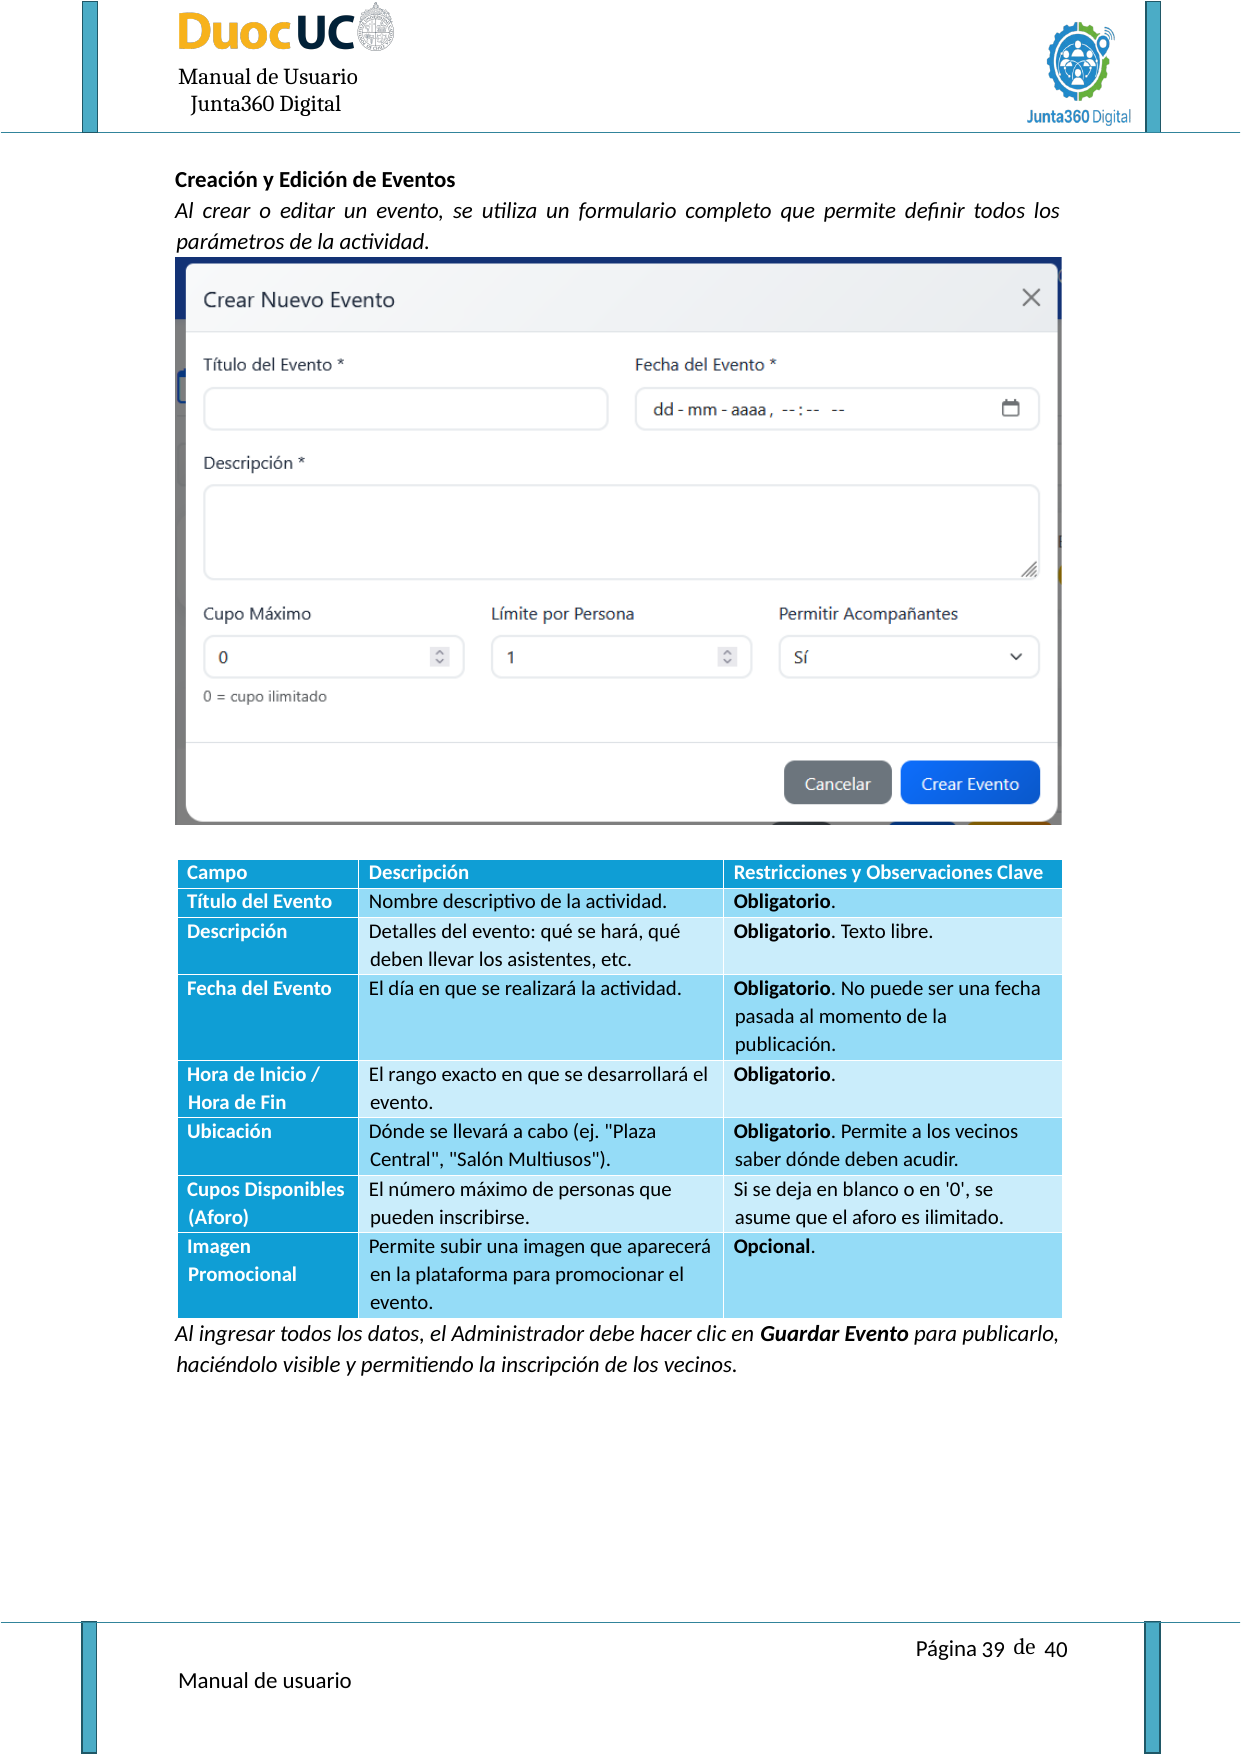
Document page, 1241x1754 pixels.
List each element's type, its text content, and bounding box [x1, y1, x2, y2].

table_cell Ubicación [178, 1118, 358, 1175]
table_cell Opcional. [724, 1233, 1062, 1318]
text Al crear o editar un evento, se utiliza un formulario completo que permite definir todos los parámetros de la actividad. [175, 196, 1063, 255]
table_cell Obligatorio. [724, 889, 1062, 917]
table_cell Obligatorio. [724, 1061, 1062, 1117]
picture [175, 257, 1062, 825]
table_header Descripción [359, 860, 723, 888]
table_cell Descripción [178, 918, 358, 974]
picture [176, 0, 397, 54]
table_cell Obligatorio. Permite a los vecinos saber dónde deben acudir. [724, 1118, 1062, 1175]
table_cell Título del Evento [178, 889, 358, 917]
table_cell Cupos Disponibles (Aforo) [178, 1176, 358, 1232]
table_cell Nombre descriptivo de la actividad. [359, 889, 723, 917]
picture [1025, 19, 1132, 126]
table_cell El número máximo de personas que pueden inscribirse. [359, 1176, 723, 1232]
table_cell El día en que se realizará la actividad. [359, 975, 723, 1060]
table_cell Imagen Promocional [178, 1233, 358, 1318]
table_cell Si se deja en blanco o en '0', se asume que el aforo es ilimitado. [724, 1176, 1062, 1232]
text Al ingresar todos los datos, el Administrador debe hacer clic en Guardar Evento para publicarlo, haciéndolo visible y permitiendo la inscripción de los vecinos. [175, 1319, 1063, 1378]
table_cell Permite subir una imagen que aparecerá en la plataforma para promocionar el evento. [359, 1233, 723, 1318]
table_cell Fecha del Evento [178, 975, 358, 1060]
table_cell El rango exacto en que se desarrollará el evento. [359, 1061, 723, 1117]
text Creación y Edición de Eventos [175, 165, 1063, 193]
table_cell Detalles del evento: qué se hará, qué deben llevar los asistentes, etc. [359, 918, 723, 974]
table_cell Obligatorio. Texto libre. [724, 918, 1062, 974]
table_cell Obligatorio. No puede ser una fecha pasada al momento de la publicación. [724, 975, 1062, 1060]
table_header Restricciones y Observaciones Clave [724, 860, 1062, 888]
table_header Campo [178, 860, 358, 888]
table_cell Dónde se llevará a cabo (ej. "Plaza Central", "Salón Multiusos"). [359, 1118, 723, 1175]
table_cell Hora de Inicio / Hora de Fin [178, 1061, 358, 1117]
